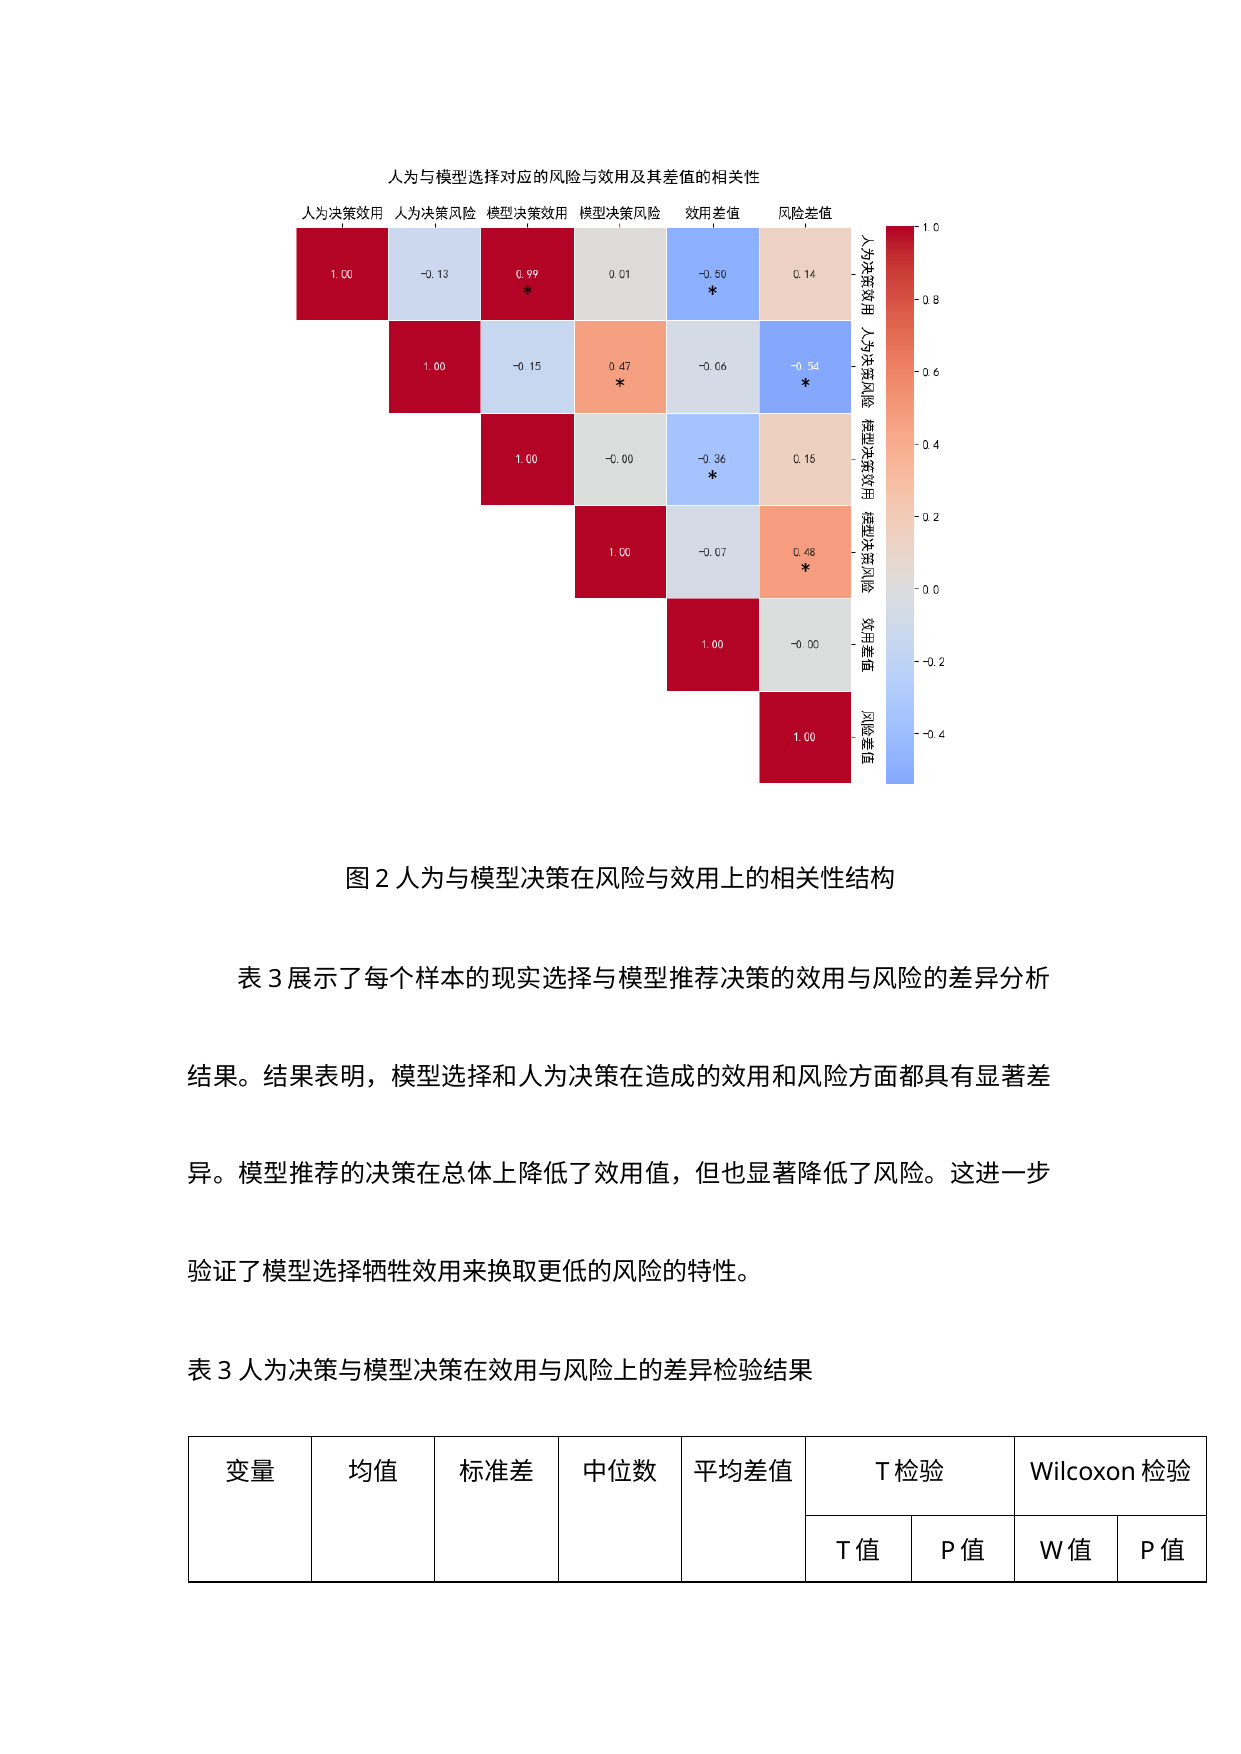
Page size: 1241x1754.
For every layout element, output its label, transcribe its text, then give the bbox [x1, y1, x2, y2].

table_cell T值 [806, 1516, 911, 1581]
table_header 均值 [312, 1437, 434, 1581]
text 图2 人为与模型决策在风险与效用上的相关性结构 [187, 844, 1053, 909]
text 表3展示了每个样本的现实选择与模型推荐决策的效用与风险的差异分析结果。结果表明，模型选择和人为决策在造成的效用和风险方面都具有显著差异。模型推荐的决策在总体上降低了效用值，但也显著降低了风险。这进一步验证了模型选择牺牲效用来换取更低的风险的特性。 [187, 944, 1053, 1302]
text 表3 人为决策与模型决策在效用与风险上的差异检验结果 [187, 1336, 1053, 1401]
table_cell W值 [1015, 1516, 1117, 1581]
table_cell P值 [1118, 1516, 1206, 1581]
table_header Wilcoxon检验 [1015, 1437, 1206, 1515]
picture [287, 162, 953, 792]
table_header 中位数 [559, 1437, 681, 1581]
table_header T检验 [806, 1437, 1014, 1515]
table_header 变量 [189, 1437, 311, 1581]
table_header 平均差值 [682, 1437, 805, 1581]
table_header 标准差 [435, 1437, 558, 1581]
table_cell P值 [912, 1516, 1014, 1581]
